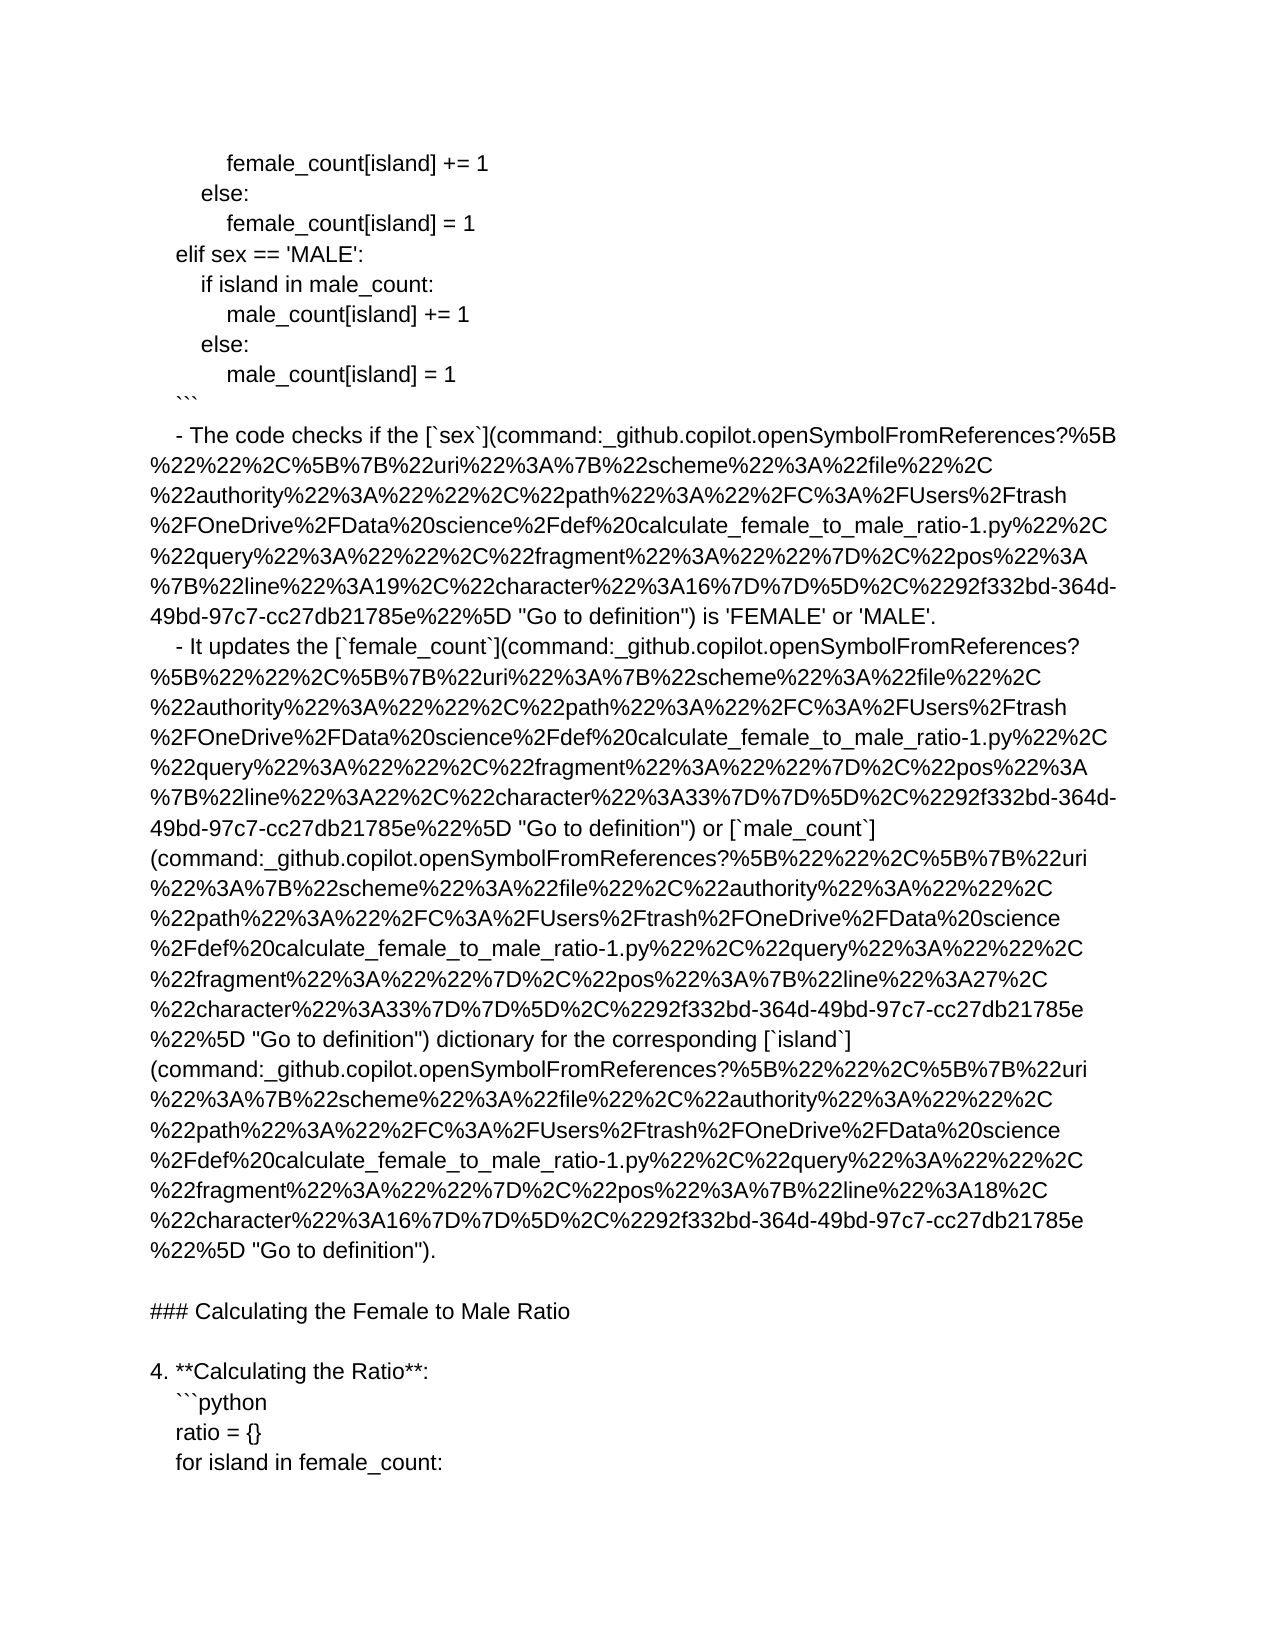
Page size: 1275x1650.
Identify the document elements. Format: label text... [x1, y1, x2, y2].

text for island in female_count: [150, 1449, 1125, 1475]
text 4. **Calculating the Ratio**: [150, 1358, 1125, 1385]
text - The code checks if the [`sex`](command:_github.copilot.openSymbolFromReferences?%5B%22%22%2C%5B%7B%22uri%22%3A%7B%22scheme%22%3A%22file%22%2C%22authority%22%3A%22%22%2C%22path%22%3A%22%2FC%3A%2FUsers%2Ftrash%2FOneDrive%2FData%20science%2Fdef%20calculate_female_to_male_ratio-1.py%22%2C%22query%22%3A%22%22%2C%22fragment%22%3A%22%22%7D%2C%22pos%22%3A%7B%22line%22%3A19%2C%22character%22%3A16%7D%7D%5D%2C%2292f332bd-364d-49bd-97c7-cc27db21785e%22%5D "Go to definition") is 'FEMALE' or 'MALE'. [150, 422, 1125, 629]
text - It updates the [`female_count`](command:_github.copilot.openSymbolFromReferences?%5B%22%22%2C%5B%7B%22uri%22%3A%7B%22scheme%22%3A%22file%22%2C%22authority%22%3A%22%22%2C%22path%22%3A%22%2FC%3A%2FUsers%2Ftrash%2FOneDrive%2FData%20science%2Fdef%20calculate_female_to_male_ratio-1.py%22%2C%22query%22%3A%22%22%2C%22fragment%22%3A%22%22%7D%2C%22pos%22%3A%7B%22line%22%3A22%2C%22character%22%3A33%7D%7D%5D%2C%2292f332bd-364d-49bd-97c7-cc27db21785e%22%5D "Go to definition") or [`male_count`](command:_github.copilot.openSymbolFromReferences?%5B%22%22%2C%5B%7B%22uri%22%3A%7B%22scheme%22%3A%22file%22%2C%22authority%22%3A%22%22%2C%22path%22%3A%22%2FC%3A%2FUsers%2Ftrash%2FOneDrive%2FData%20science%2Fdef%20calculate_female_to_male_ratio-1.py%22%2C%22query%22%3A%22%22%2C%22fragment%22%3A%22%22%7D%2C%22pos%22%3A%7B%22line%22%3A27%2C%22character%22%3A33%7D%7D%5D%2C%2292f332bd-364d-49bd-97c7-cc27db21785e%22%5D "Go to definition") dictionary for the corresponding [`island`](command:_github.copilot.openSymbolFromReferences?%5B%22%22%2C%5B%7B%22uri%22%3A%7B%22scheme%22%3A%22file%22%2C%22authority%22%3A%22%22%2C%22path%22%3A%22%2FC%3A%2FUsers%2Ftrash%2FOneDrive%2FData%20science%2Fdef%20calculate_female_to_male_ratio-1.py%22%2C%22query%22%3A%22%22%2C%22fragment%22%3A%22%22%7D%2C%22pos%22%3A%7B%22line%22%3A18%2C%22character%22%3A16%7D%7D%5D%2C%2292f332bd-364d-49bd-97c7-cc27db21785e%22%5D "Go to definition"). [150, 633, 1125, 1264]
text elif sex == 'MALE': [150, 241, 1125, 267]
text else: [150, 180, 1125, 207]
text male_count[island] += 1 [150, 301, 1125, 327]
text ``` [150, 392, 1125, 418]
text female_count[island] = 1 [150, 210, 1125, 237]
text male_count[island] = 1 [150, 361, 1125, 388]
text female_count[island] += 1 [150, 150, 1125, 176]
text ratio = {} [150, 1419, 1125, 1445]
text else: [150, 331, 1125, 358]
text ### Calculating the Female to Male Ratio [150, 1298, 1125, 1324]
text ```python [150, 1388, 1125, 1415]
text if island in male_count: [150, 271, 1125, 297]
